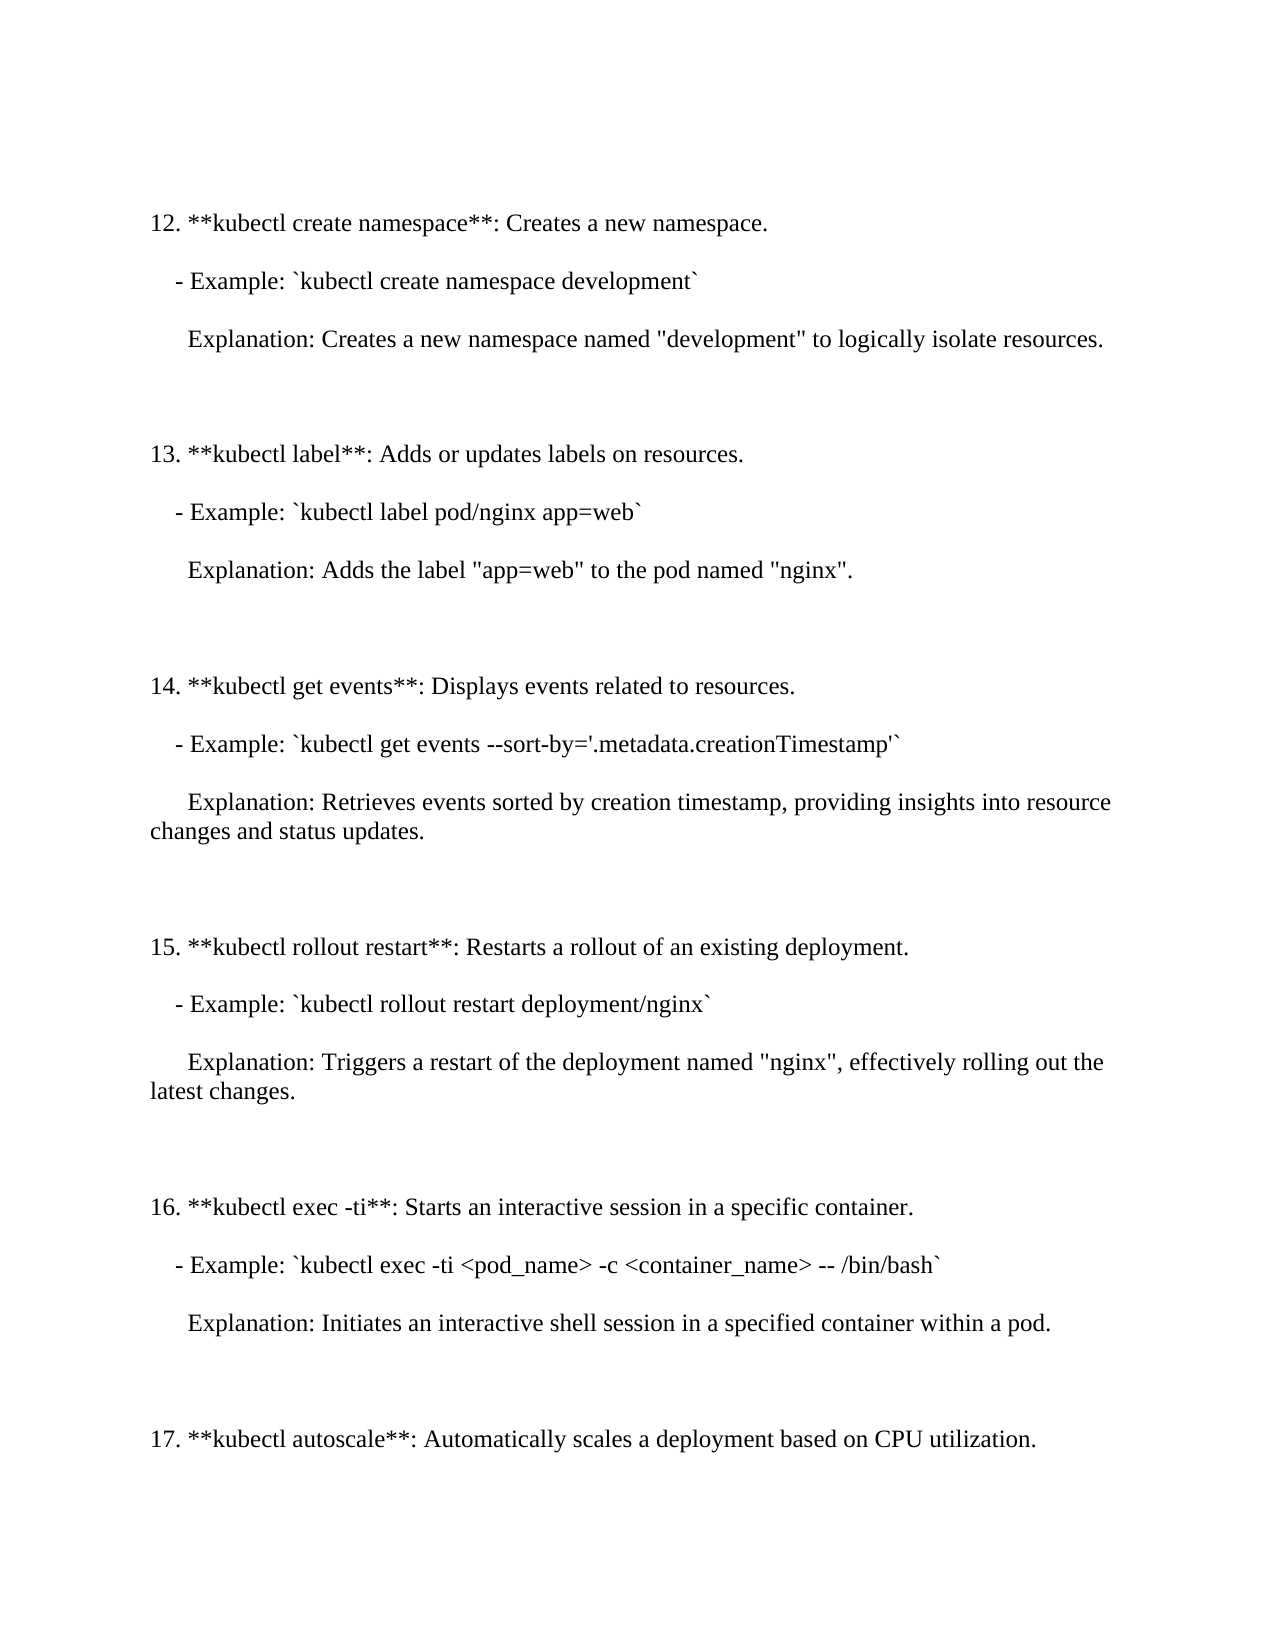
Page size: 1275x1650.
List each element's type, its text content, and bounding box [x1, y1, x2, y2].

text 16. **kubectl exec -ti**: Starts an interactive session in a specific container. [150, 1192, 1125, 1221]
text Explanation: Adds the label "app=web" to the pod named "nginx". [150, 555, 1125, 584]
text 17. **kubectl autoscale**: Automatically scales a deployment based on CPU utilization. [150, 1424, 1125, 1452]
text 15. **kubectl rollout restart**: Restarts a rollout of an existing deployment. [150, 932, 1125, 960]
text 12. **kubectl create namespace**: Creates a new namespace. [150, 208, 1125, 237]
text Explanation: Triggers a restart of the deployment named "nginx", effectively rolling out the latest changes. [150, 1047, 1125, 1105]
text - Example: `kubectl rollout restart deployment/nginx` [150, 989, 1125, 1018]
text - Example: `kubectl exec -ti <pod_name> -c <container_name> -- /bin/bash` [150, 1250, 1125, 1279]
text 14. **kubectl get events**: Displays events related to resources. [150, 671, 1125, 700]
text - Example: `kubectl get events --sort-by='.metadata.creationTimestamp'` [150, 729, 1125, 758]
text Explanation: Retrieves events sorted by creation timestamp, providing insights into resource changes and status updates. [150, 787, 1125, 844]
text Explanation: Initiates an interactive shell session in a specified container within a pod. [150, 1308, 1125, 1337]
text - Example: `kubectl label pod/nginx app=web` [150, 497, 1125, 526]
text 13. **kubectl label**: Adds or updates labels on resources. [150, 439, 1125, 468]
text - Example: `kubectl create namespace development` [150, 266, 1125, 294]
text Explanation: Creates a new namespace named "development" to logically isolate resources. [150, 324, 1125, 352]
